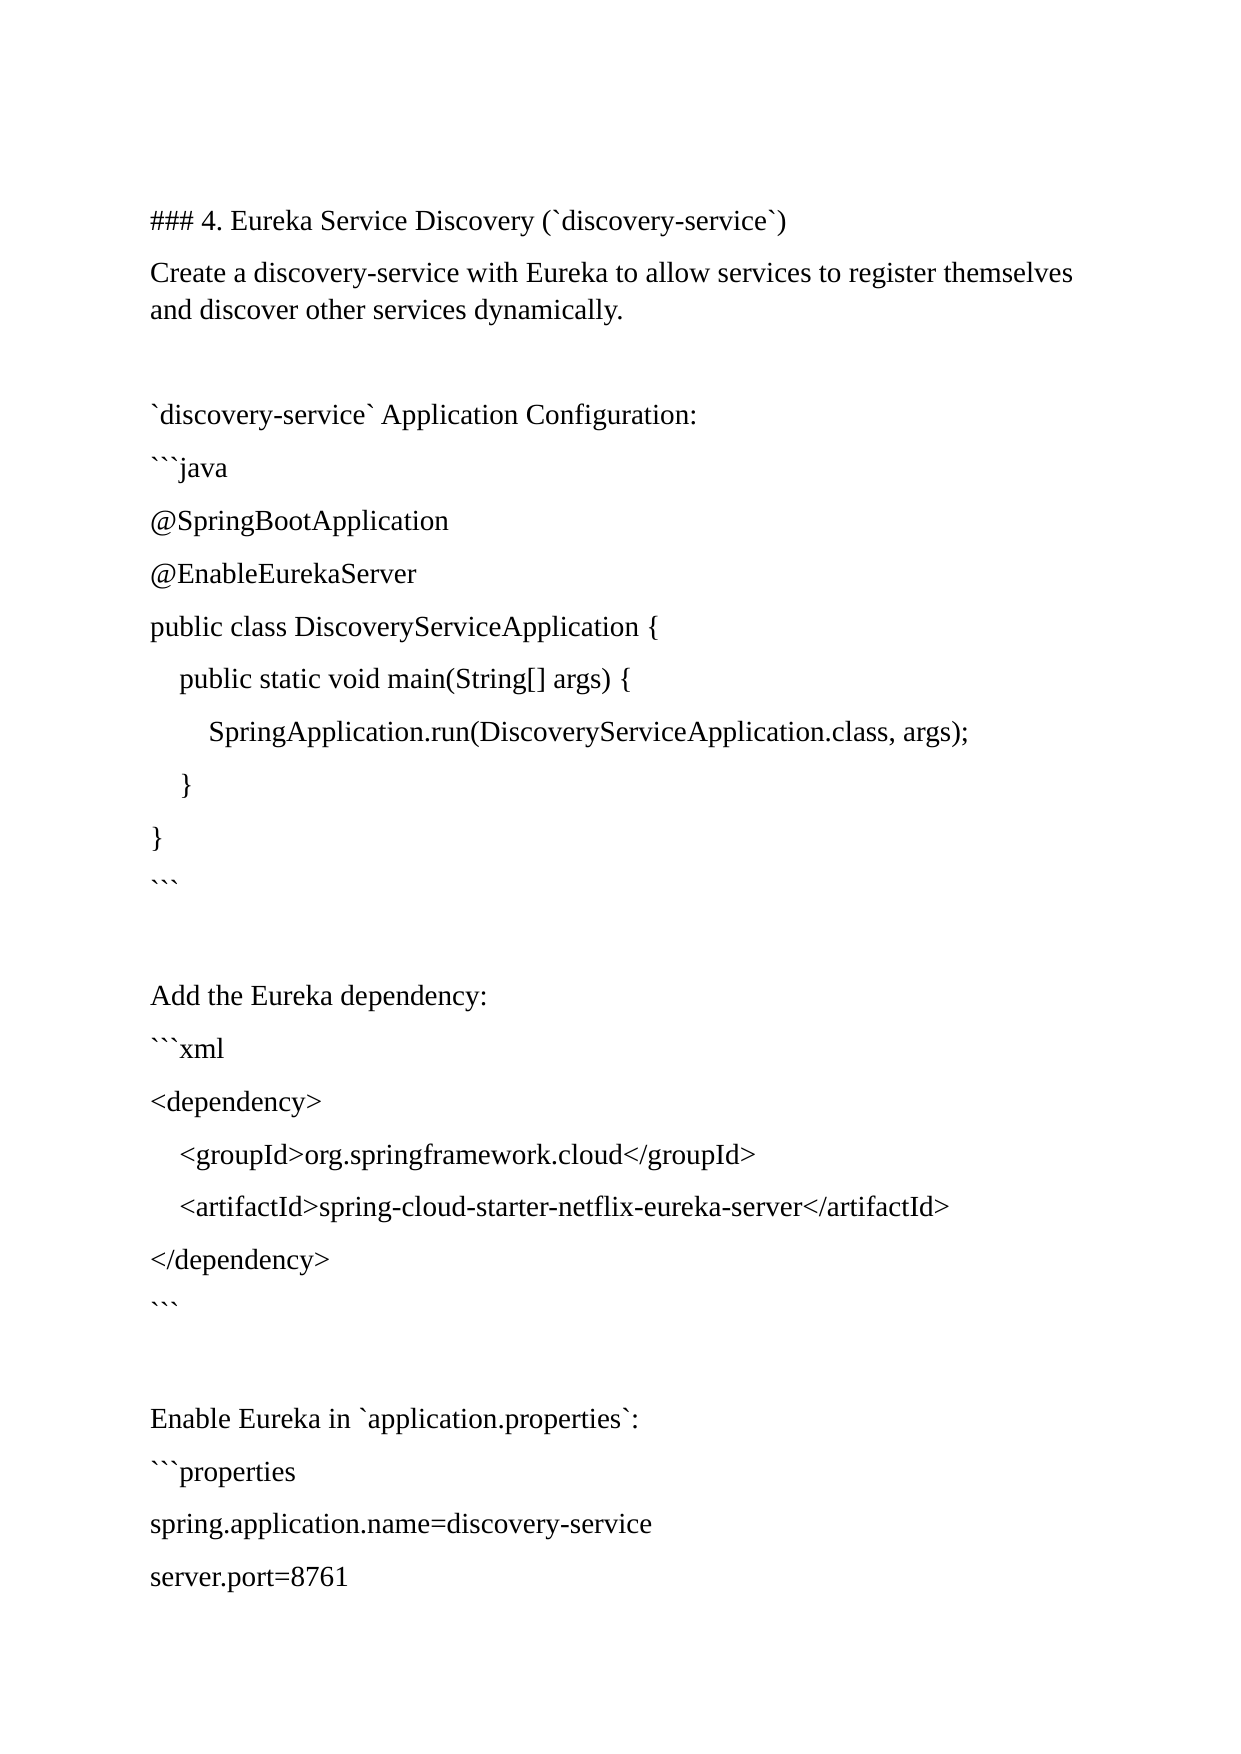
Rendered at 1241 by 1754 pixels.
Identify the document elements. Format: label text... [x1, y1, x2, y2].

text SpringApplication.run(DiscoveryServiceApplication.class, args); [150, 714, 1090, 748]
text <dependency> [150, 1084, 1090, 1117]
text @SpringBootApplication [150, 503, 1090, 537]
text ### 4. Eureka Service Discovery (`discovery-service`) [150, 203, 1090, 236]
text Enable Eureka in `application.properties`: [150, 1401, 1090, 1434]
text public static void main(String[] args) { [150, 661, 1090, 695]
text spring.application.name=discovery-service [150, 1506, 1090, 1540]
text @EnableEurekaServer [150, 556, 1090, 589]
text ```properties [150, 1454, 1090, 1487]
text public class DiscoveryServiceApplication { [150, 609, 1090, 642]
text server.port=8761 [150, 1559, 1090, 1593]
text Create a discovery-service with Eureka to allow services to register themselves and discover other services dynamically. [150, 256, 1090, 325]
text <groupId>org.springframework.cloud</groupId> [150, 1137, 1090, 1170]
text } [150, 767, 1090, 801]
text ``` [150, 873, 1090, 906]
text <artifactId>spring-cloud-starter-netflix-eureka-server</artifactId> [150, 1189, 1090, 1223]
text ```xml [150, 1031, 1090, 1065]
text `discovery-service` Application Configuration: [150, 397, 1090, 431]
text ```java [150, 450, 1090, 484]
text </dependency> [150, 1242, 1090, 1276]
text ``` [150, 1295, 1090, 1329]
text Add the Eureka dependency: [150, 978, 1090, 1012]
text } [150, 820, 1090, 853]
